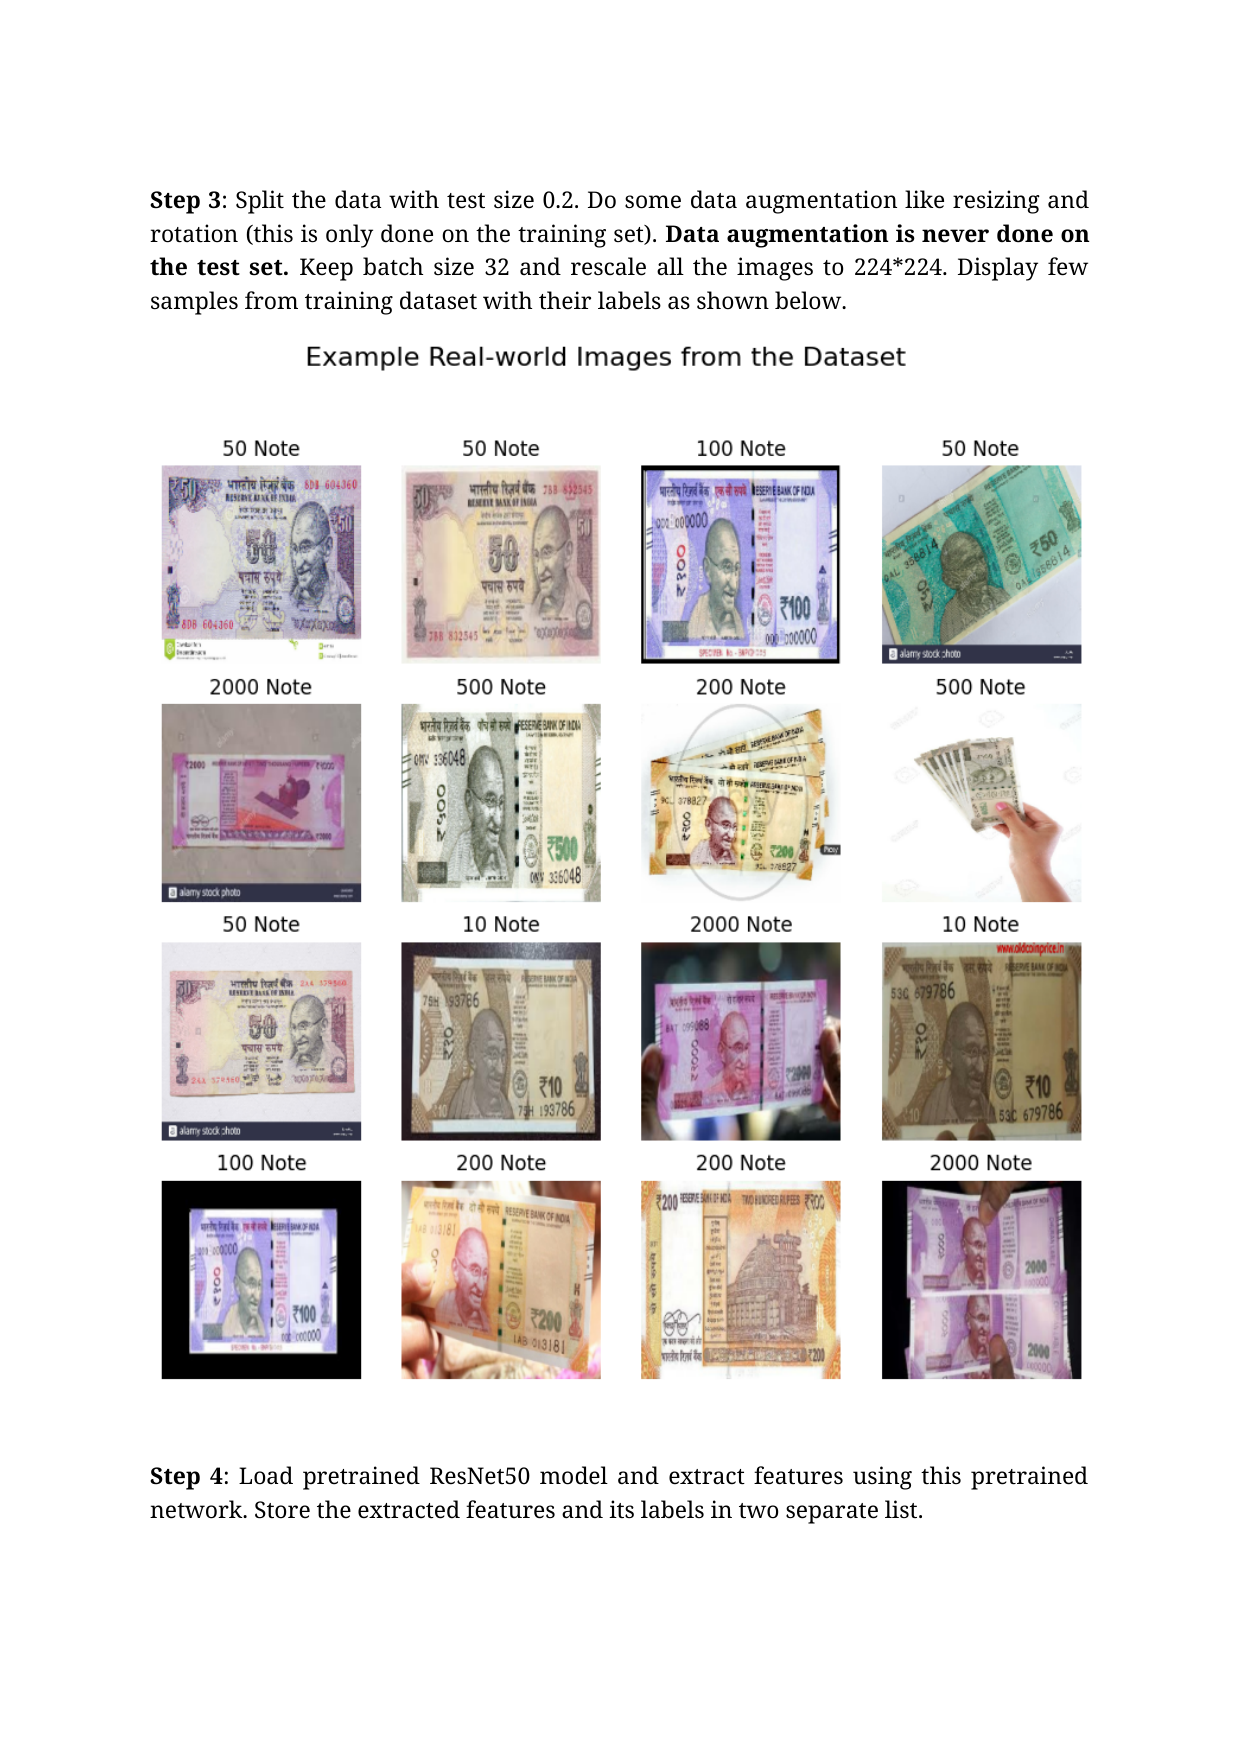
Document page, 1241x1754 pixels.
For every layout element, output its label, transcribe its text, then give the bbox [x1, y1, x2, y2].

picture [150, 335, 1091, 1391]
text Step 4: Load pretrained ResNet50 model and extract features using this pretrained network. Store the extracted features and its labels in two separate list. [150, 1460, 1090, 1525]
text Step 3: Split the data with test size 0.2. Do some data augmentation like resizing and rotation (this is only done on the training set). Data augmentation is never done on the test set. Keep batch size 32 and rescale all the images to 224*224. Display few samples from training dataset with their labels as shown below. [150, 184, 1090, 316]
